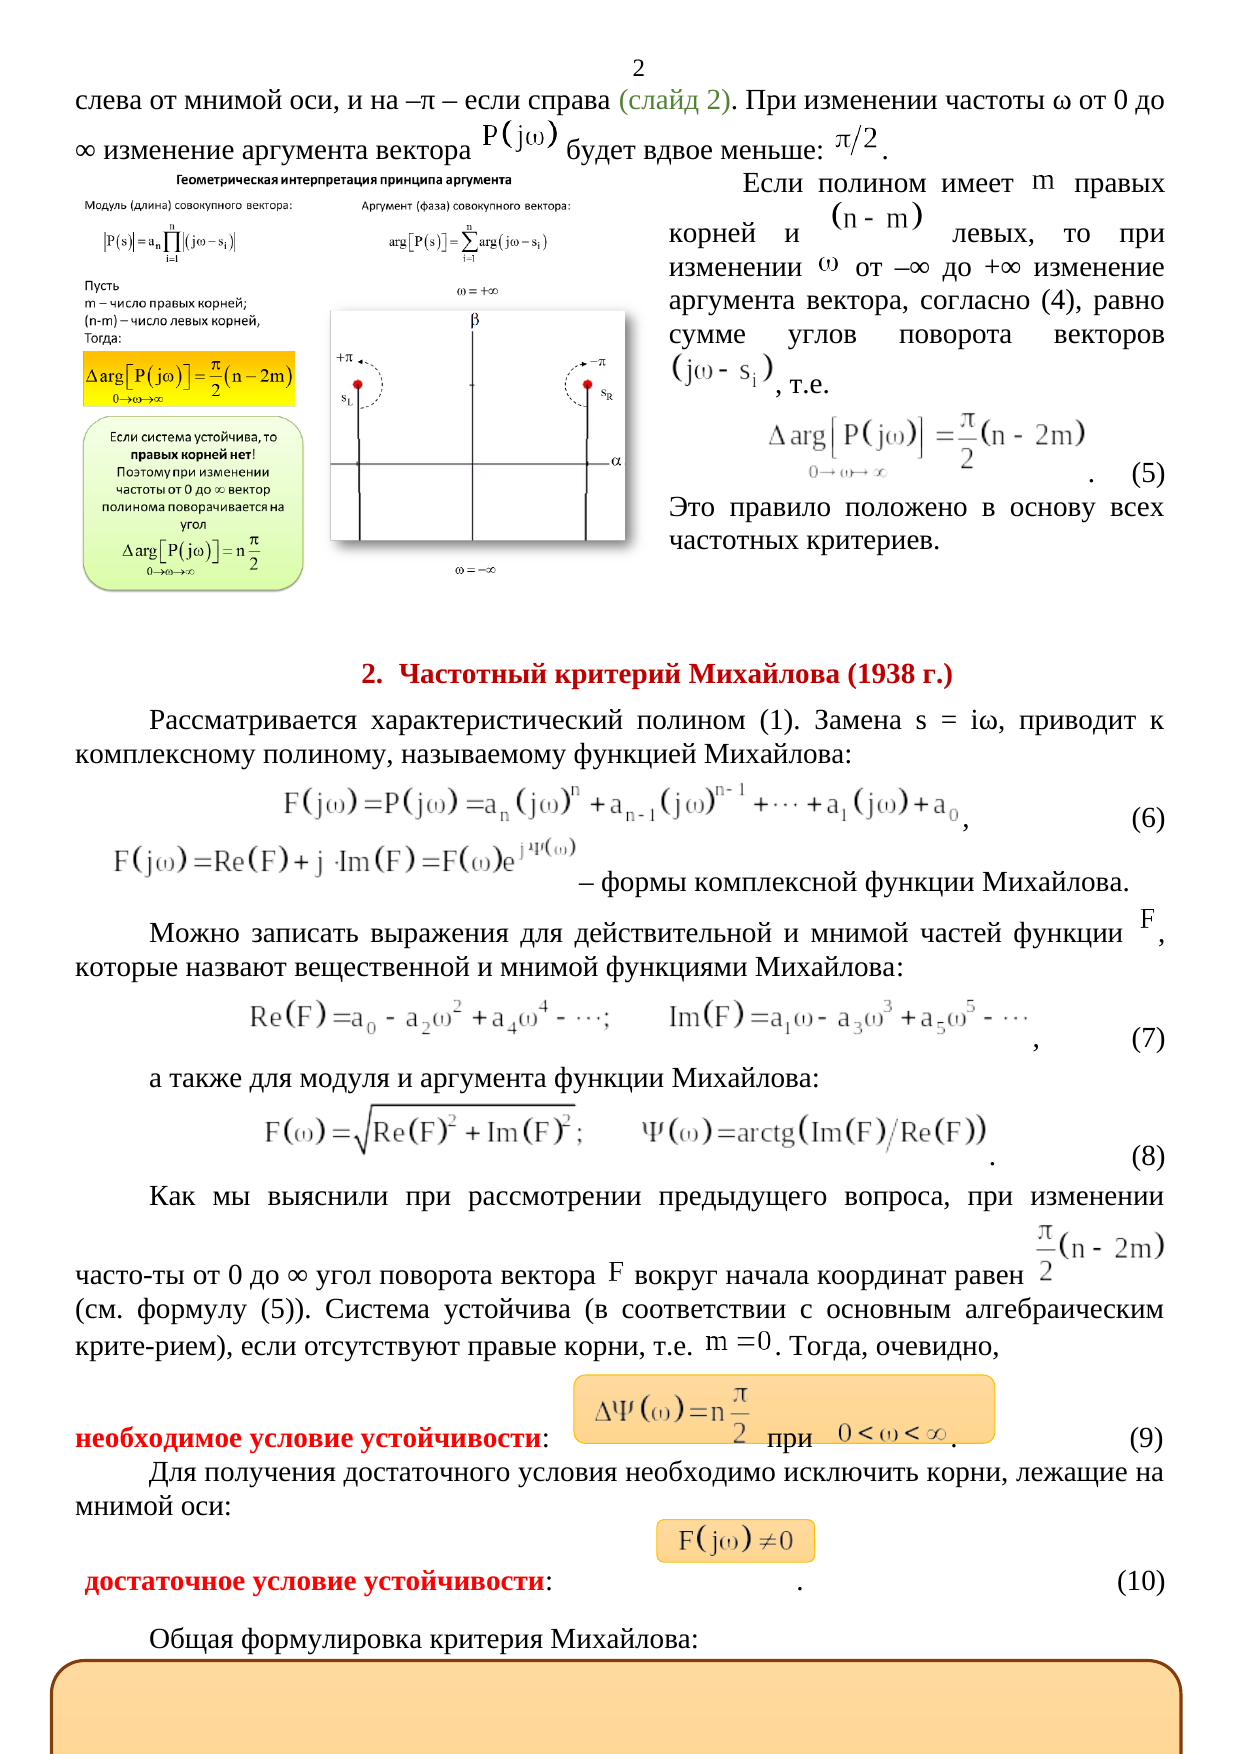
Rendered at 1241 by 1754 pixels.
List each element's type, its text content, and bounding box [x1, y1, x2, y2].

text необходимое условие устойчивости: при . (9) [75, 1374, 1165, 1454]
text Как мы выяснили при рассмотрении предыдущего вопроса, при изменении часто-ты от 0 до ∞ угол поворота вектора вокруг начала координат равен (см. формулу (5)). Система устойчива (в соответствии с основным алгебраическим крите-рием), если отсутствуют правые корни, т.е. . Тогда, очевидно, [75, 1178, 1165, 1362]
text достаточное условие устойчивости: . (10) [75, 1521, 1165, 1596]
list Частотный критерий Михайлова (1938 г.) [149, 656, 1165, 690]
text Для получения достаточного условия необходимо исключить корни, лежащие на мнимой оси: [75, 1454, 1165, 1521]
text Если полином имеет правых корней и левых, то при изменении от –∞ до +∞ изменение аргумента вектора, согласно (4), равно сумме углов поворота векторов , т.е. [650, 165, 1165, 399]
text . (8) [75, 1099, 1165, 1171]
picture [75, 165, 650, 594]
text Это правило положено в основу всех частотных критериев. [650, 489, 1165, 556]
text , (7) [75, 993, 1165, 1053]
text , (6) [75, 776, 1165, 833]
text Общая формулировка критерия Михайлова: [75, 1621, 1165, 1655]
text . (5) [650, 399, 1165, 489]
text а также для модуля и аргумента функции Михайлова: [75, 1060, 1165, 1093]
text – формы комплексной функции Михайлова. [75, 833, 1165, 898]
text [75, 82, 1165, 165]
text Можно записать выражения для действительной и мнимой частей функции , которые назвают вещественной и мнимой функциями Михайлова: [75, 904, 1165, 982]
text Рассматривается характеристический полином (1). Замена s = iω, приводит к комплексному полиному, называемому функцией Михайлова: [75, 702, 1165, 769]
